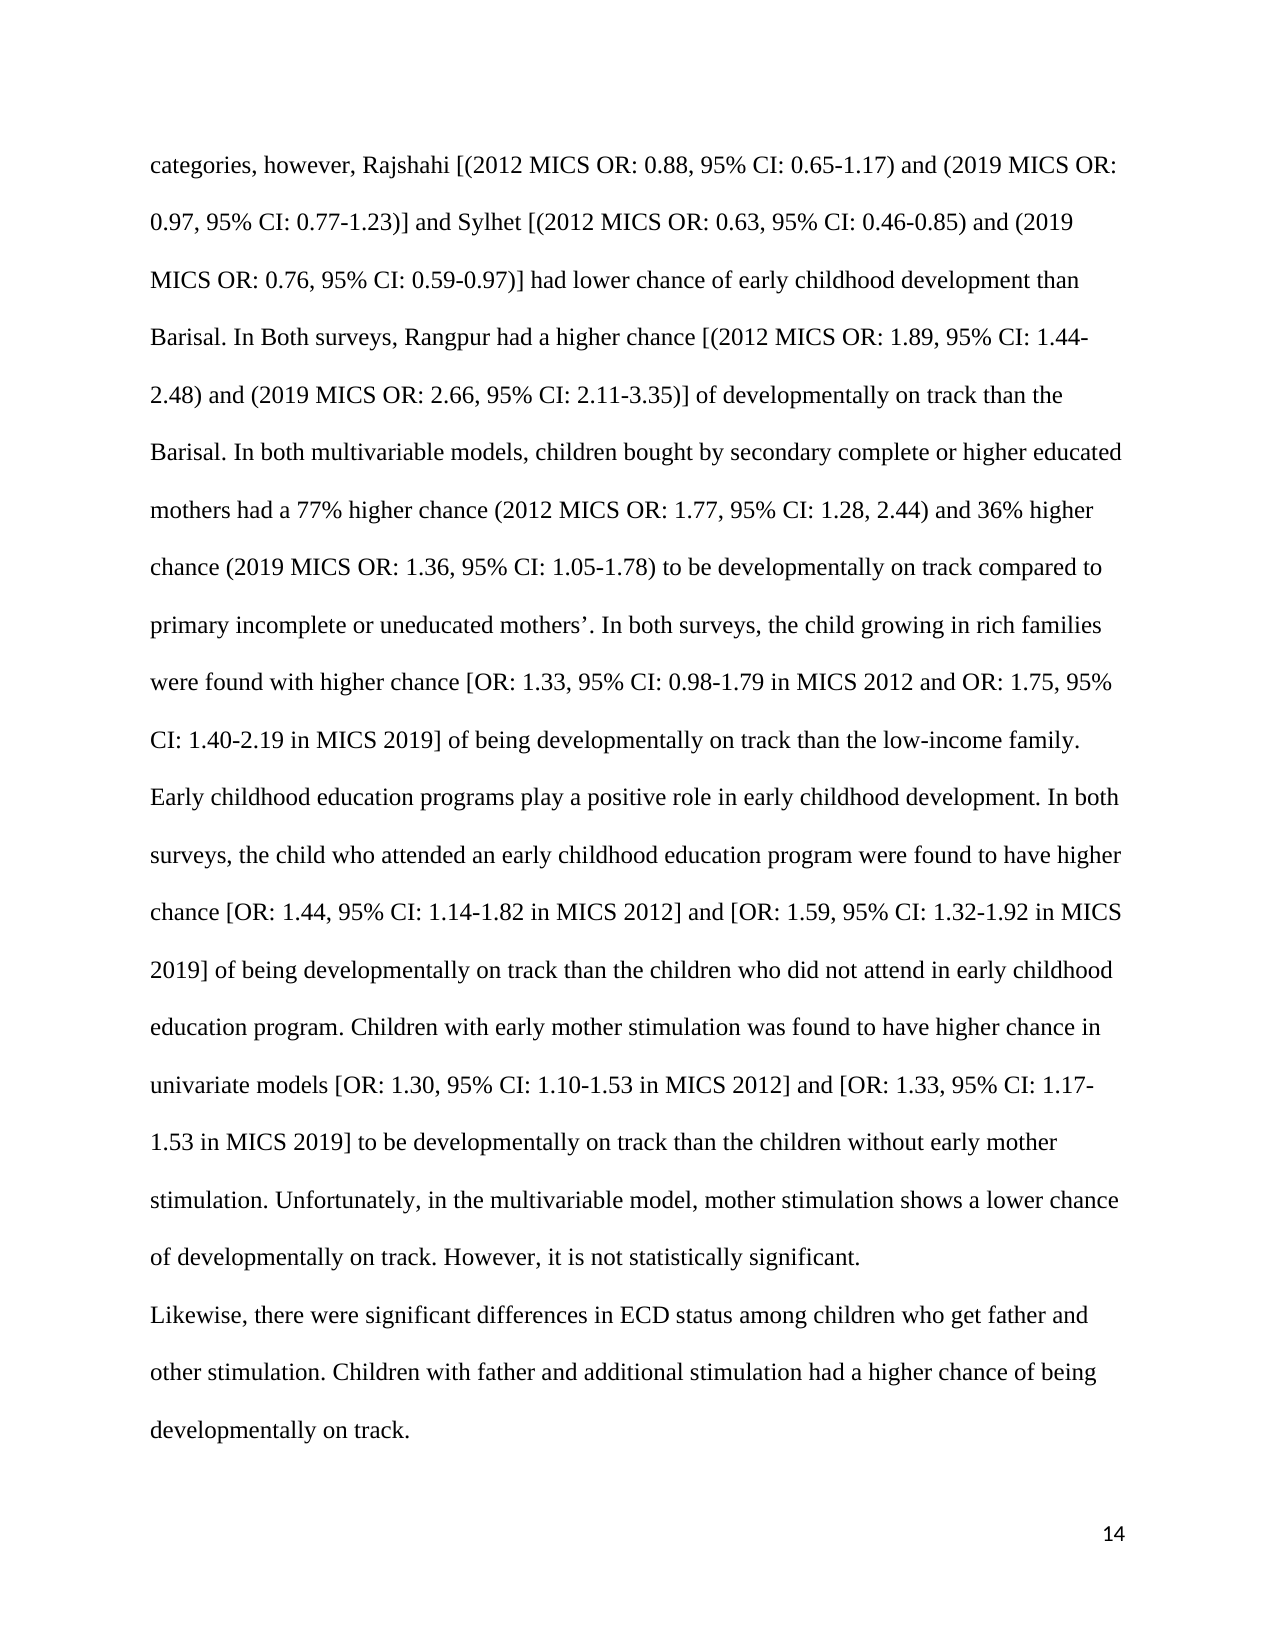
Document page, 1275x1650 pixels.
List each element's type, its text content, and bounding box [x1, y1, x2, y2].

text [150, 150, 1125, 1271]
text Likewise, there were significant differences in ECD status among children who get father and other stimulation. Children with father and additional stimulation had a higher chance of being developmentally on track. [150, 1300, 1125, 1444]
